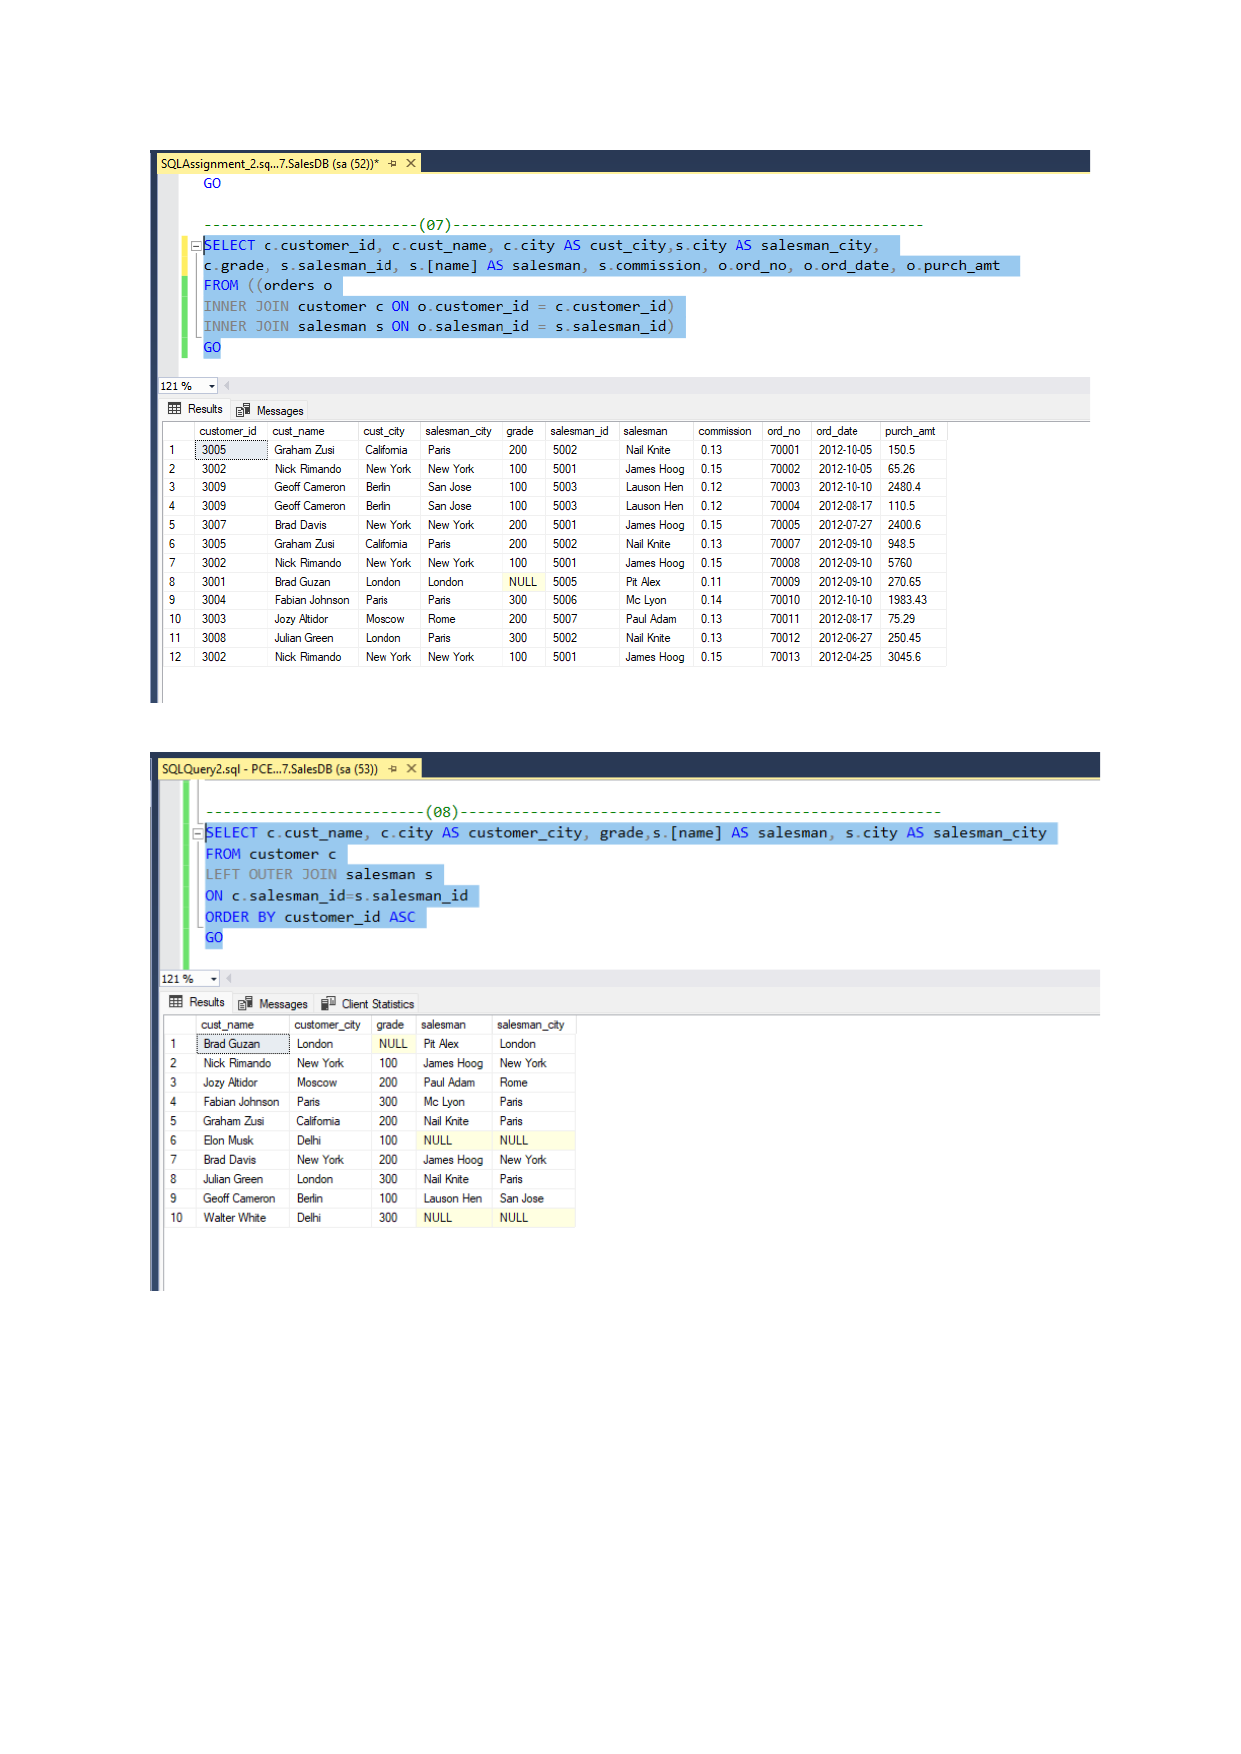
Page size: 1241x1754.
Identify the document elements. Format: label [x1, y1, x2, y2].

picture [150, 150, 1091, 703]
picture [150, 752, 1100, 1291]
